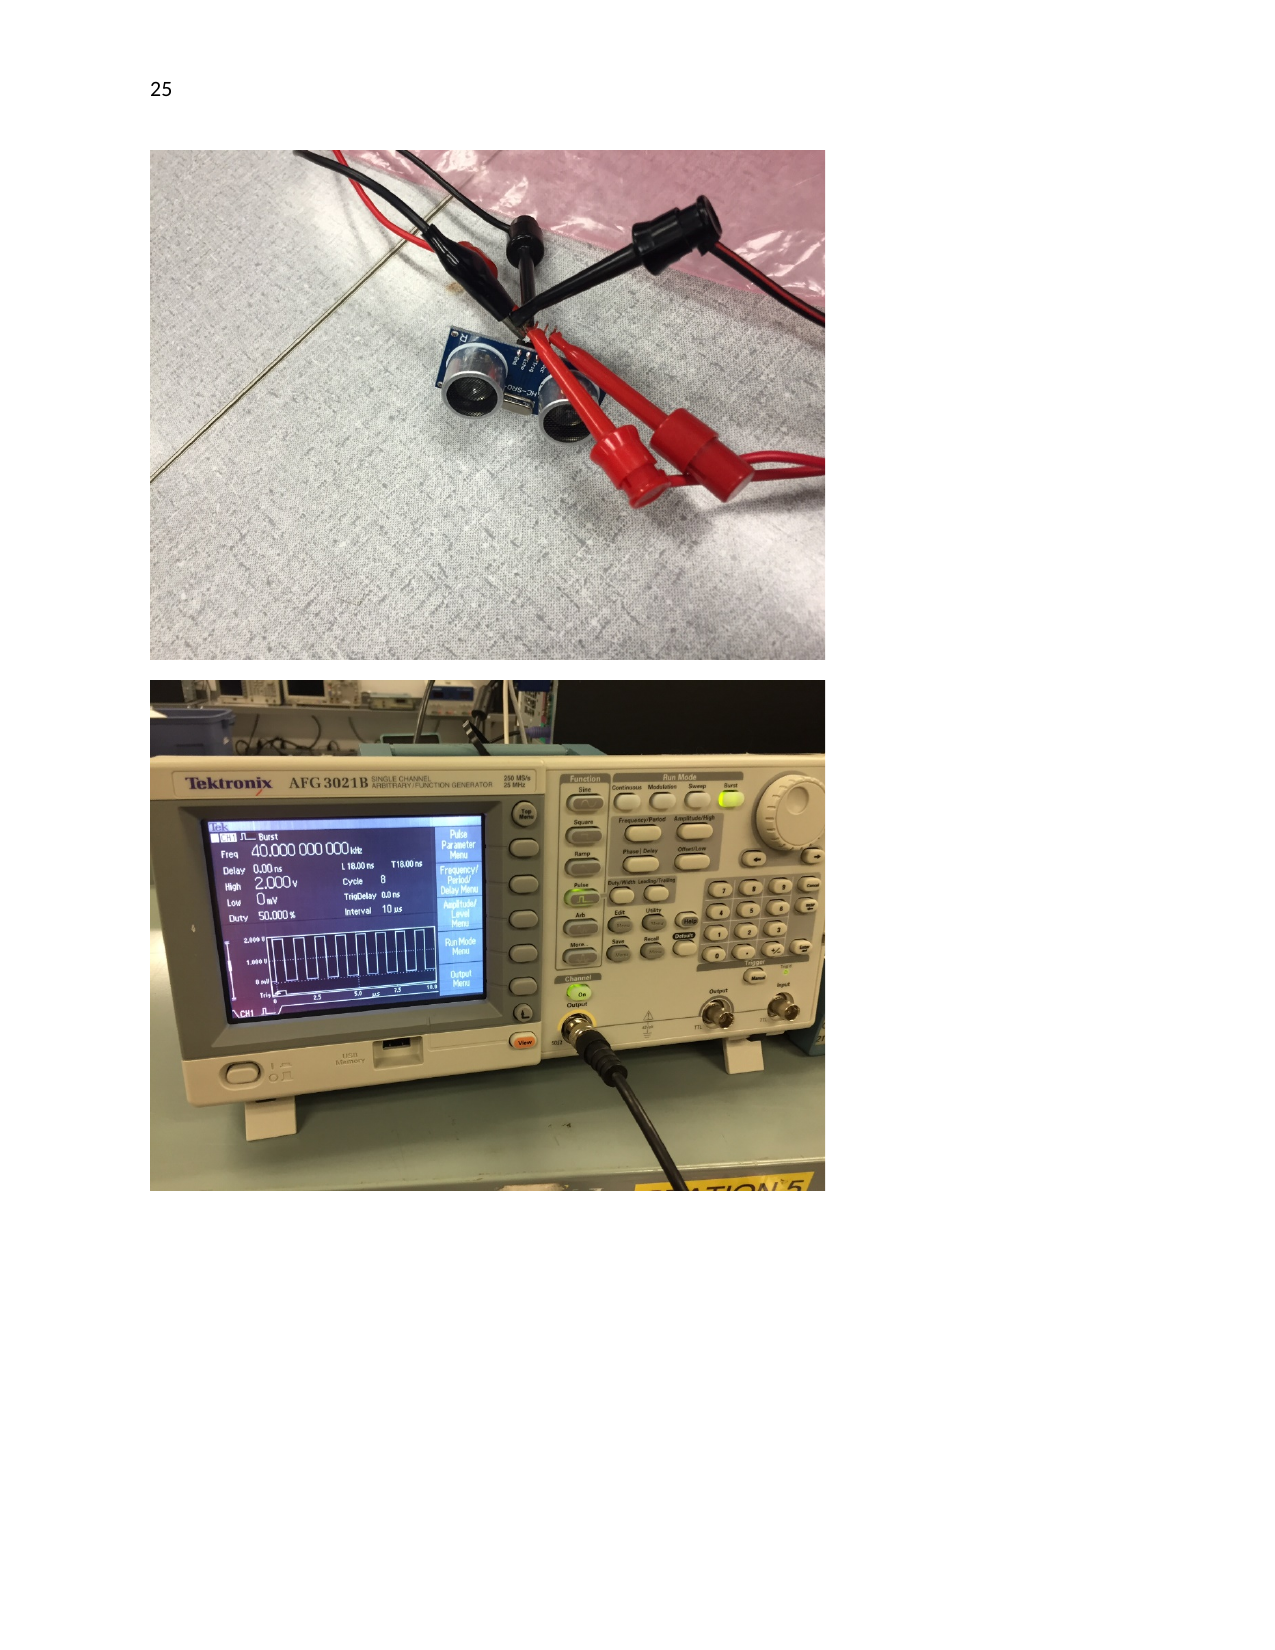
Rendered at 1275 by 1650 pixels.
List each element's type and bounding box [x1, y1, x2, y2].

picture [150, 150, 826, 660]
picture [150, 680, 826, 1191]
